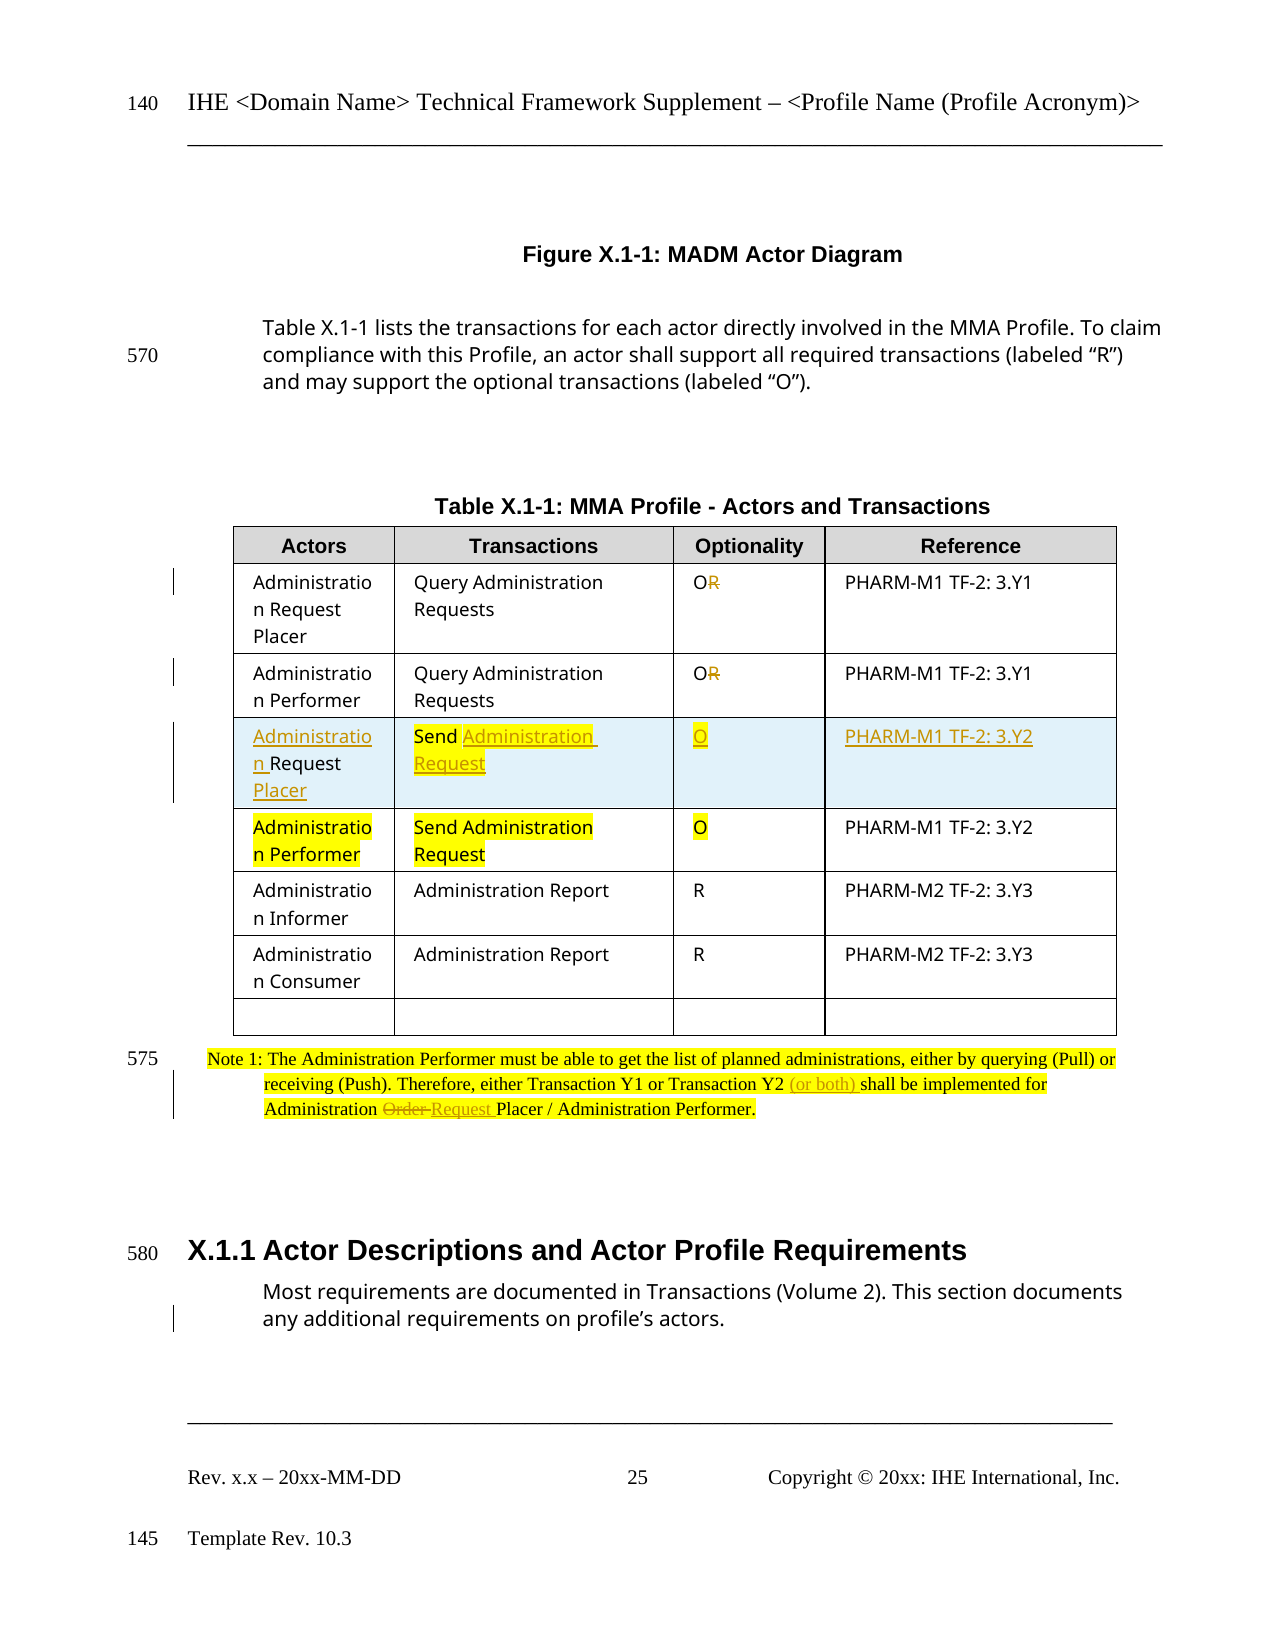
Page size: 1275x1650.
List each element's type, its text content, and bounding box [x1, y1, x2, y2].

table_header Actors [234, 527, 394, 563]
table_cell Administration Report [395, 872, 673, 934]
text Table X.1-1 lists the transactions for each actor directly involved in the MMA Profile. To claim compliance with this Profile, an actor shall support all required transactions (labeled “R”) and may support the optional transactions (labeled “O”). [262, 314, 1162, 395]
text Note 1: The Administration Performer must be able to get the list of planned administrations, either by querying (Pull) or receiving (Push). Therefore, either Transaction Y1 or Transaction Y2 shall be implemented for Administration Placer / Administration Performer. [207, 1048, 1162, 1119]
table_cell PHARM-M2 TF-2: 3.Y3 [826, 872, 1116, 934]
table_cell PHARM-M1 TF-2: 3.Y2 [826, 809, 1116, 871]
table_cell PHARM-M2 TF-2: 3.Y3 [826, 936, 1116, 998]
table_header Transactions [395, 527, 673, 563]
table_cell [395, 999, 673, 1034]
table_cell Query Administration Requests [395, 654, 673, 717]
table_cell Administration Performer [234, 654, 394, 717]
table_cell [826, 999, 1116, 1034]
table_cell Administration Request Placer [234, 564, 394, 653]
table_cell Administration Report [395, 936, 673, 998]
table_cell O [674, 564, 824, 653]
table_cell O [674, 654, 824, 717]
table_cell Administration Informer [234, 872, 394, 934]
table_cell R [674, 872, 824, 934]
table_cell [234, 999, 394, 1034]
table_cell Query Administration Requests [395, 564, 673, 653]
table_cell Send Administration Request [395, 809, 673, 871]
table_cell PHARM-M1 TF-2: 3.Y1 [826, 564, 1116, 653]
title Table X.1-1: MMA Profile - Actors and Transactions [262, 493, 1162, 520]
table_cell [674, 999, 824, 1034]
table_cell Administration Consumer [234, 936, 394, 998]
table_cell R [674, 936, 824, 998]
table_cell Administration Performer [234, 809, 394, 871]
subtitle X.1.1 Actor Descriptions and Actor Profile Requirements [187, 1233, 1162, 1266]
table_header Reference [826, 527, 1116, 563]
table_header Optionality [674, 527, 824, 563]
table_cell PHARM-M1 TF-2: 3.Y1 [826, 654, 1116, 717]
title Figure X.1-1: MADM Actor Diagram [262, 241, 1162, 268]
table_cell O [674, 809, 824, 871]
text Most requirements are documented in Transactions (Volume 2). This section documents any additional requirements on profile’s actors. [262, 1278, 1162, 1332]
